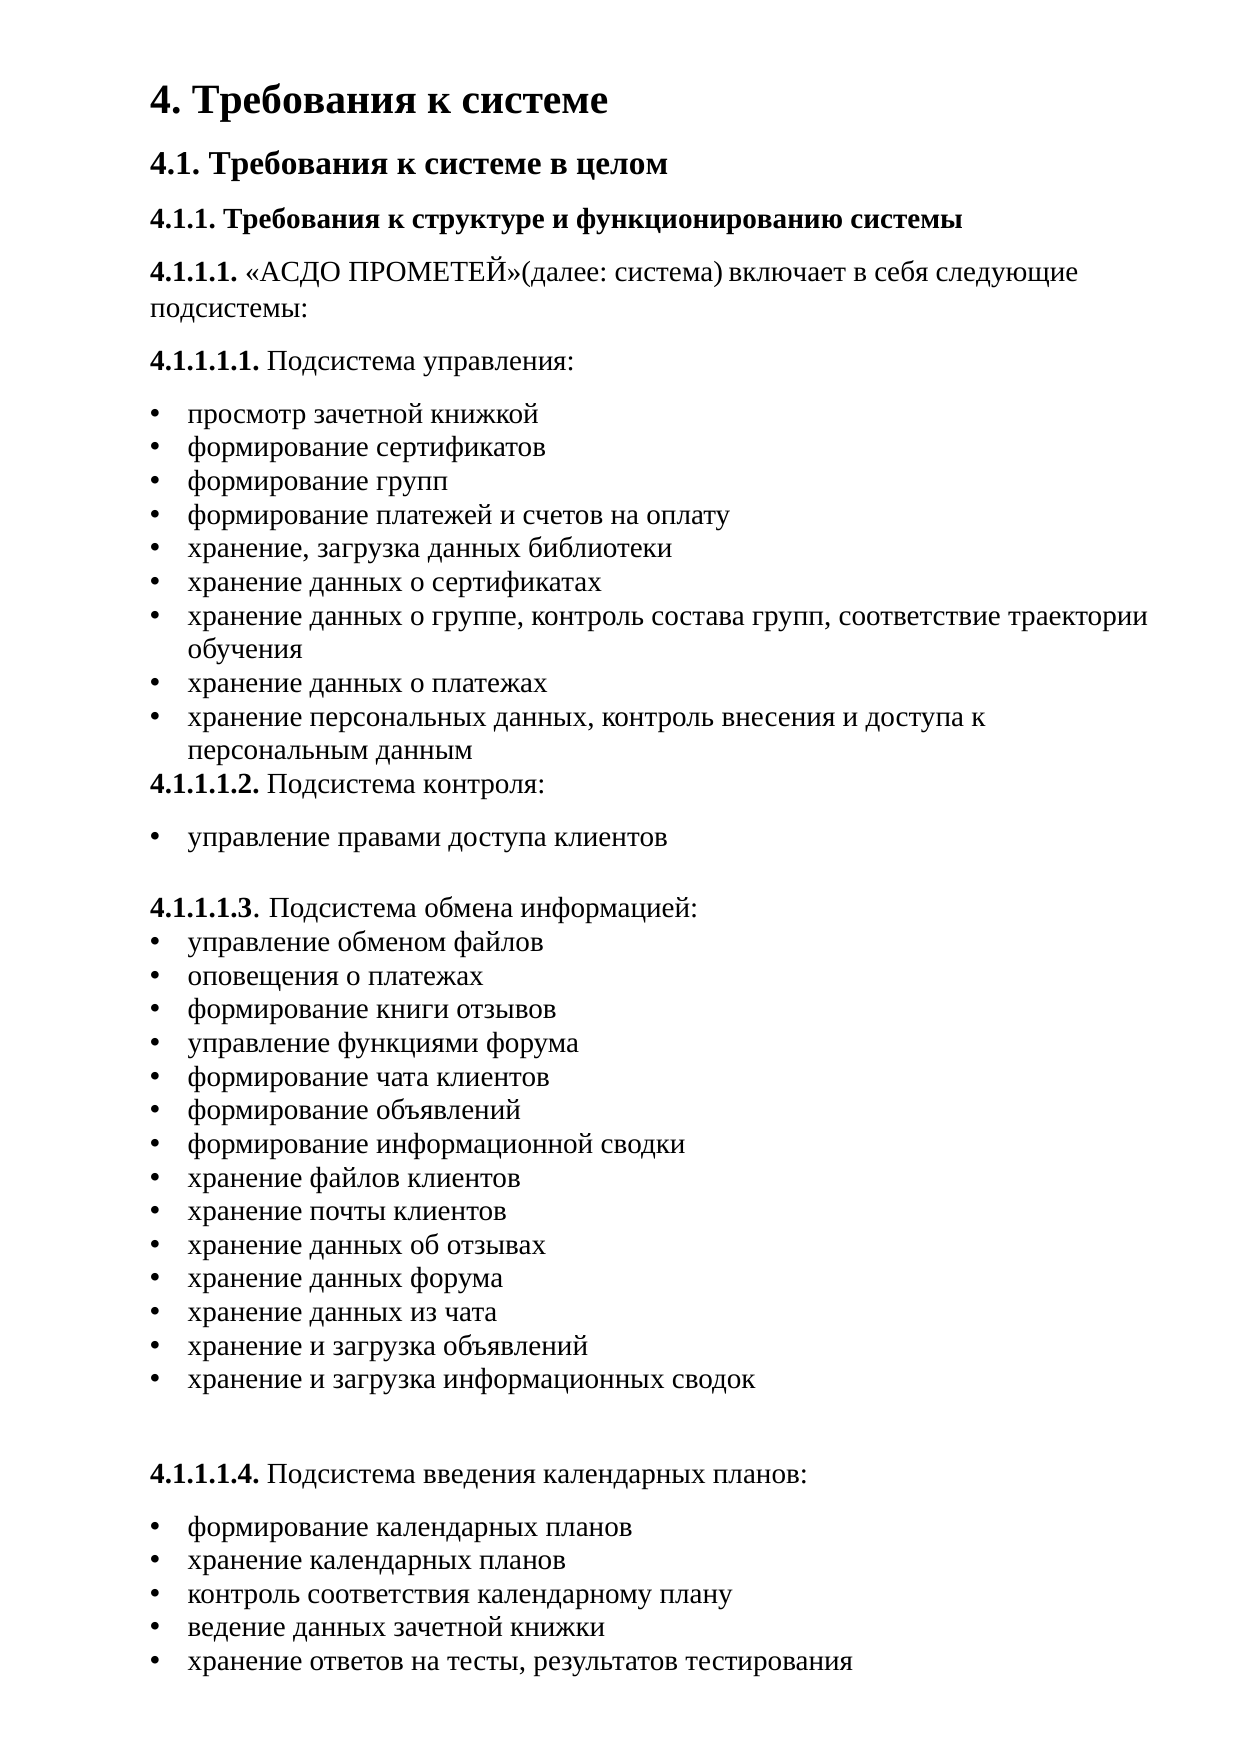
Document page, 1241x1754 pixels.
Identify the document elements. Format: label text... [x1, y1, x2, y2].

text 4.1. Требования к системе в целом [75, 143, 1165, 182]
list управление правами доступа клиентов [150, 819, 1165, 852]
list хранение файлов клиентов [150, 1160, 1165, 1193]
list хранение и загрузка объявлений [150, 1328, 1165, 1362]
list хранение данных из чата [150, 1294, 1165, 1328]
text 4.1.1. Требования к структуре и функционированию системы [75, 201, 1165, 235]
text 4.1.1.1. «АСДО ПРОМЕТЕЙ»(далее: система) включает в себя следующие подсистемы: [150, 254, 1165, 324]
list хранение и загрузка информационных сводок [150, 1362, 1165, 1395]
list формирование информационной сводки [150, 1126, 1165, 1160]
list ведение данных зачетной книжки [150, 1609, 1165, 1643]
list формирование чата клиентов [150, 1059, 1165, 1092]
text 4. Требования к системе [75, 75, 1165, 123]
text 4.1.1.1.2. Подсистема контроля: [75, 766, 1165, 799]
text 4.1.1.1.1. Подсистема управления: [75, 343, 1165, 377]
list формирование платежей и счетов на оплату [150, 497, 1165, 531]
list хранение данных о сертификатах [150, 564, 1165, 598]
list формирование календарных планов [150, 1509, 1165, 1542]
list хранение ответов на тесты, результатов тестирования [150, 1643, 1165, 1677]
list формирование групп [150, 463, 1165, 497]
list формирование книги отзывов [150, 991, 1165, 1025]
list хранение данных форума [150, 1261, 1165, 1294]
list хранение почты клиентов [150, 1193, 1165, 1227]
text 4.1.1.1.4. Подсистема введения календарных планов: [150, 1456, 1165, 1489]
list управление обменом файлов [150, 924, 1165, 958]
list формирование объявлений [150, 1092, 1165, 1126]
list хранение календарных планов [150, 1542, 1165, 1576]
list хранение данных о платежах [150, 665, 1165, 699]
list хранение персональных данных, контроль внесения и доступа к персональным данным [150, 699, 1165, 766]
list хранение, загрузка данных библиотеки [150, 531, 1165, 564]
list формирование сертификатов [150, 429, 1165, 463]
list хранение данных об отзывах [150, 1227, 1165, 1261]
list хранение данных о группе, контроль состава групп, соответствие траектории обучения [150, 598, 1165, 665]
text 4.1.1.1.3. Подсистема обмена информацией: [75, 886, 1165, 924]
list просмотр зачетной книжкой [150, 396, 1165, 429]
list оповещения о платежах [150, 958, 1165, 991]
list управление функциями форума [150, 1025, 1165, 1059]
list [150, 1576, 1165, 1609]
